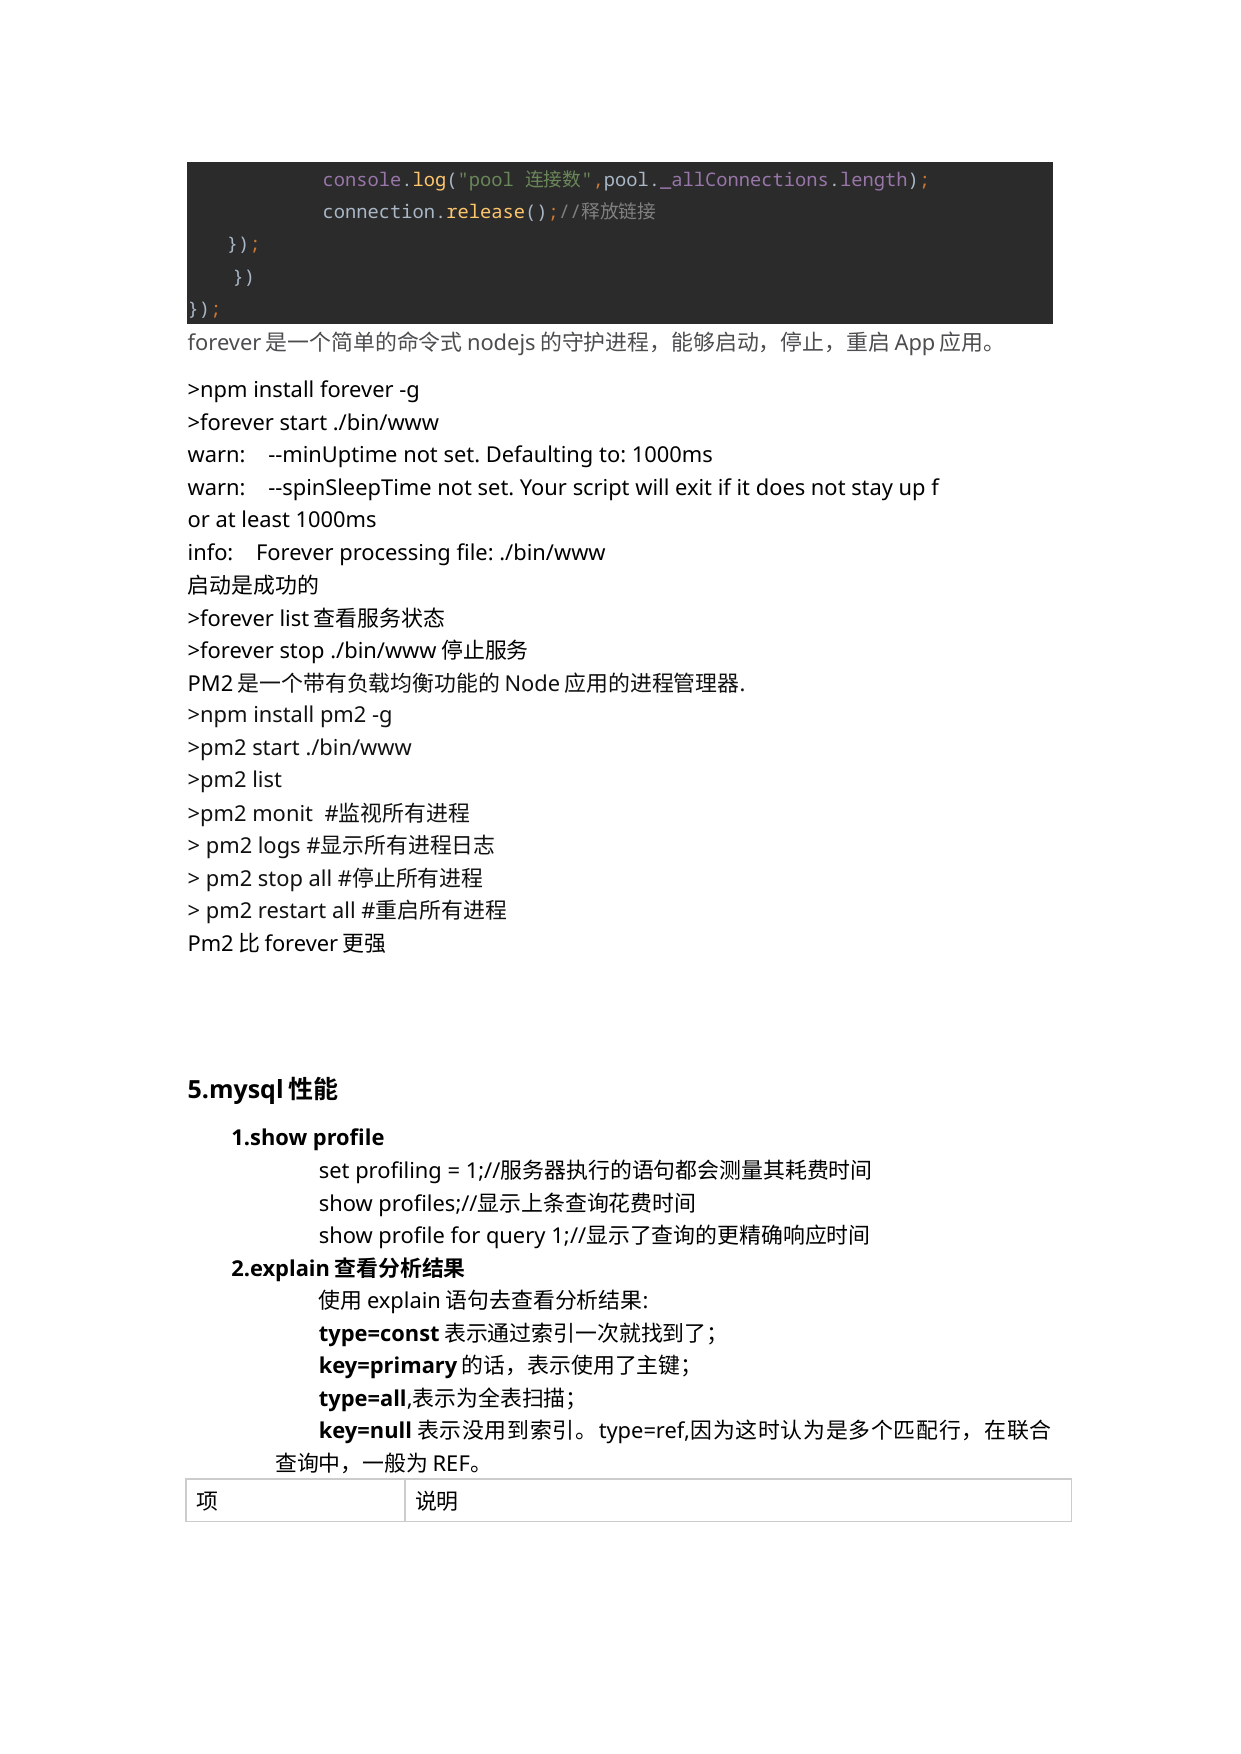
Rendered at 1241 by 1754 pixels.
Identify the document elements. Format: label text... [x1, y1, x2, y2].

text >pm2 start ./bin/www [187, 730, 1053, 763]
text > pm2 logs #显示所有进程日志 > pm2 stop all #停止所有进程 > pm2 restart all #重启所有进程 [187, 828, 1053, 925]
text show profile for query 1;//显示了查询的更精确响应时间 [275, 1218, 1053, 1250]
subtitle 1.show profile [231, 1120, 1053, 1153]
text 使用explain语句去查看分析结果: [187, 1283, 1053, 1315]
text >npm install forever -g [187, 373, 1053, 405]
text >forever start ./bin/www [187, 405, 1053, 438]
text >npm install pm2 -g [187, 698, 1053, 730]
text Pm2比forever更强 [187, 925, 1053, 958]
text warn: --minUptime not set. Defaulting to: 1000ms [187, 438, 1053, 470]
table_header 说明 [406, 1480, 1071, 1521]
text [187, 162, 1053, 324]
text show profiles;//显示上条查询花费时间 [275, 1185, 1053, 1218]
subtitle 5.mysql性能 [187, 1055, 1053, 1120]
text info: Forever processing file: ./bin/www [187, 535, 1053, 568]
text >pm2 list [187, 763, 1053, 795]
text forever是一个简单的命令式nodejs的守护进程，能够启动，停止，重启App应用。 [187, 324, 1053, 357]
text or at least 1000ms [187, 503, 1053, 535]
table_header 项 [187, 1480, 404, 1521]
text >forever stop ./bin/www停止服务 [187, 633, 1053, 665]
text key=primary的话，表示使用了主键； [275, 1348, 1053, 1380]
text set profiling = 1;//服务器执行的语句都会测量其耗费时间 [275, 1153, 1053, 1185]
text PM2是一个带有负载均衡功能的Node应用的进程管理器. [187, 665, 1053, 698]
text type=const表示通过索引一次就找到了； [275, 1315, 1053, 1348]
text >pm2 monit #监视所有进程 [187, 795, 1053, 828]
text type=all,表示为全表扫描； [275, 1380, 1053, 1413]
text 启动是成功的 [187, 568, 1053, 600]
text >forever list查看服务状态 [187, 600, 1053, 633]
text key=null表示没用到索引。type=ref,因为这时认为是多个匹配行，在联合查询中，一般为REF。 [275, 1413, 1053, 1478]
subtitle 2.explain查看分析结果 [231, 1250, 1053, 1283]
text warn: --spinSleepTime not set. Your script will exit if it does not stay up f [187, 470, 1053, 503]
